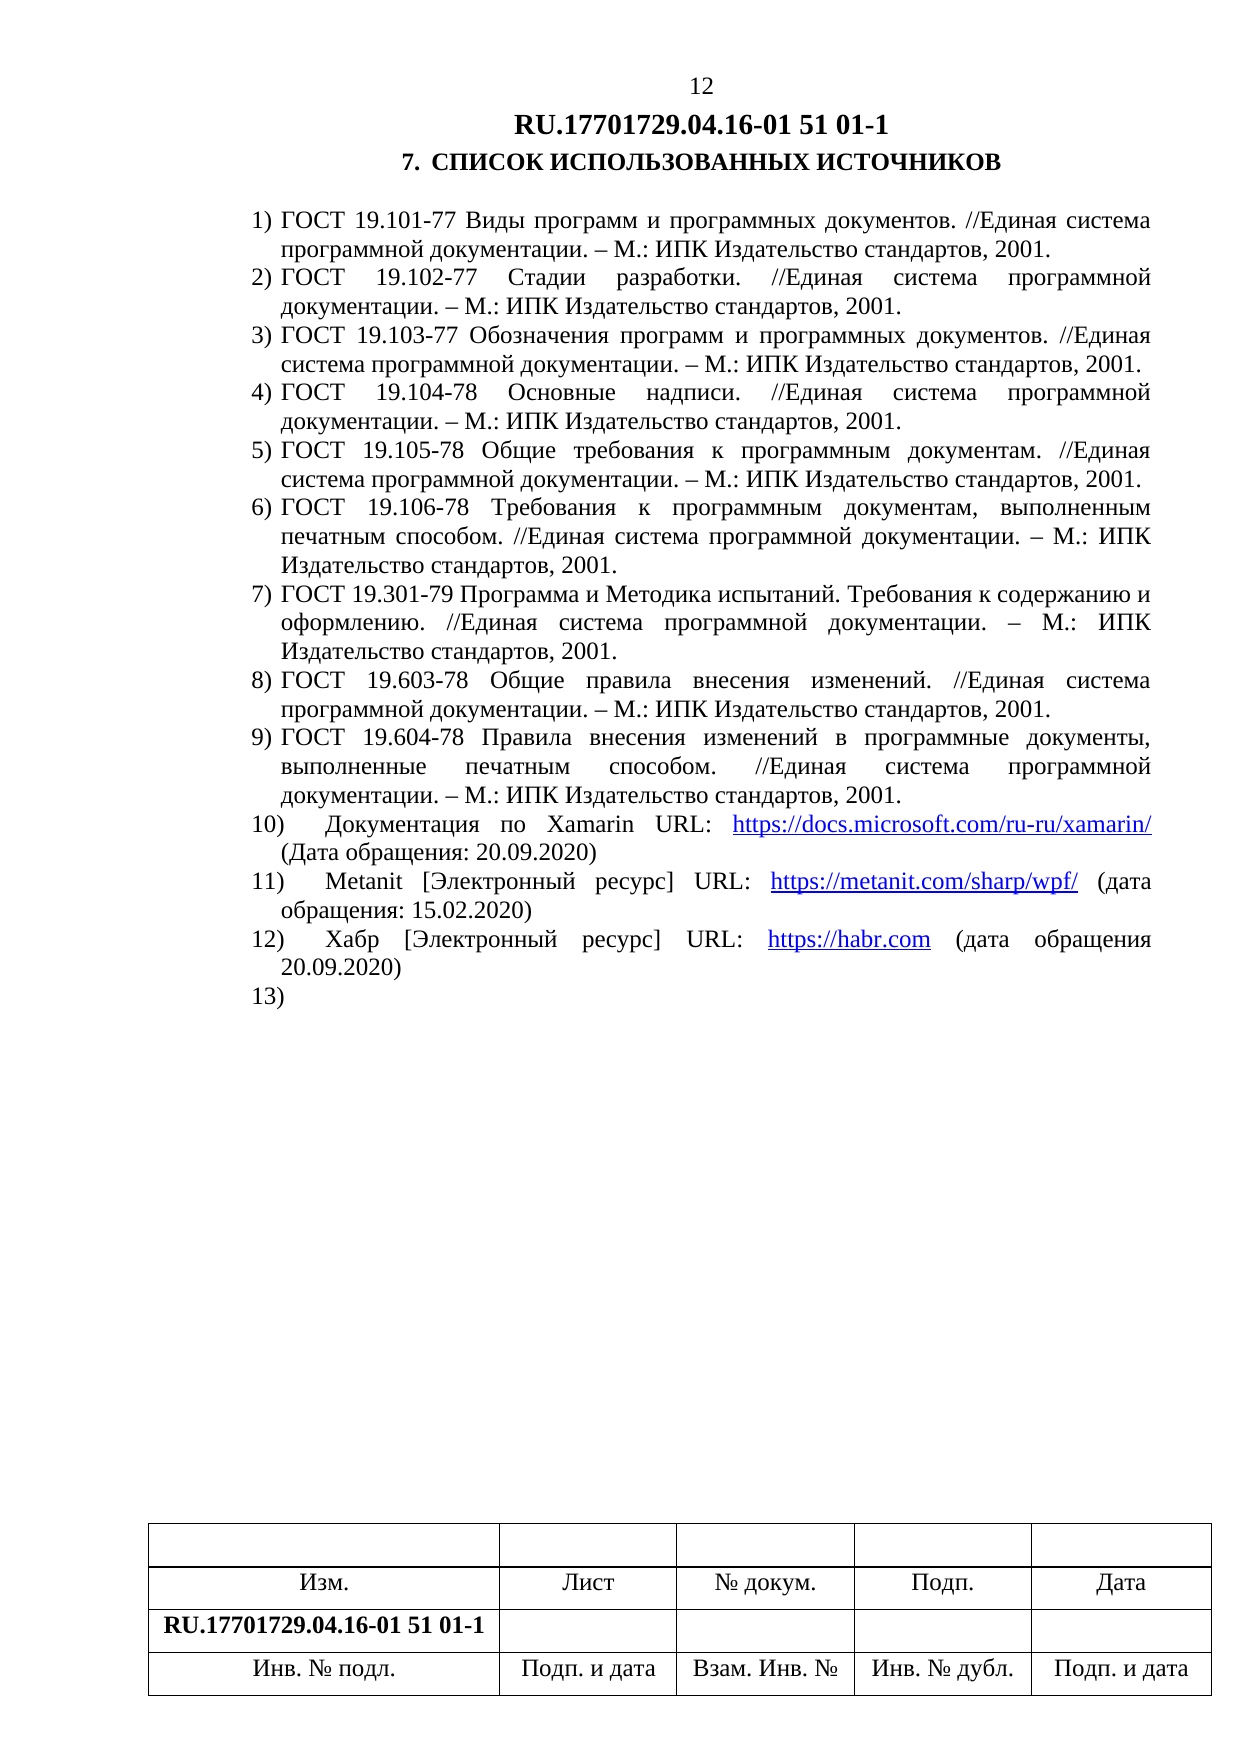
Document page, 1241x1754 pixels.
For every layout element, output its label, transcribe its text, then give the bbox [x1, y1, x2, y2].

list ГОСТ 19.103-77 Обозначения программ и программных документов. //Единая система программной документации. – М.: ИПК Издательство стандартов, 2001. [251, 320, 1152, 377]
list Metanit [Электронный ресурс] URL: https://metanit.com/sharp/wpf/ (дата обращения: 15.02.2020) [251, 866, 1152, 924]
list ГОСТ 19.301-79 Программа и Методика испытаний. Требования к содержанию и оформлению. //Единая система программной документации. – М.: ИПК Издательство стандартов, 2001. [251, 579, 1152, 665]
list ГОСТ 19.104-78 Основные надписи. //Единая система программной документации. – М.: ИПК Издательство стандартов, 2001. [251, 377, 1152, 435]
list ГОСТ 19.102-77 Стадии разработки. //Единая система программной документации. – М.: ИПК Издательство стандартов, 2001. [251, 262, 1152, 320]
list Документация по Xamarin URL: https://docs.microsoft.com/ru-ru/xamarin/ (Дата обращения: 20.09.2020) [251, 809, 1152, 866]
list ГОСТ 19.106-78 Требования к программным документам, выполненным печатным способом. //Единая система программной документации. – М.: ИПК Издательство стандартов, 2001. [251, 492, 1152, 579]
list ГОСТ 19.101-77 Виды программ и программных документов. //Единая система программной документации. – М.: ИПК Издательство стандартов, 2001. [251, 205, 1152, 262]
subtitle СПИСОК ИСПОЛЬЗОВАННЫХ ИСТОЧНИКОВ [251, 147, 1152, 176]
list ГОСТ 19.105-78 Общие требования к программным документам. //Единая система программной документации. – М.: ИПК Издательство стандартов, 2001. [251, 435, 1152, 492]
list ГОСТ 19.604-78 Правила внесения изменений в программные документы, выполненные печатным способом. //Единая система программной документации. – М.: ИПК Издательство стандартов, 2001. [251, 722, 1152, 809]
list ГОСТ 19.603-78 Общие правила внесения изменений. //Единая система программной документации. – М.: ИПК Издательство стандартов, 2001. [251, 665, 1152, 722]
list Хабр [Электронный ресурс] URL: https://habr.com (дата обращения 20.09.2020) [251, 924, 1152, 981]
